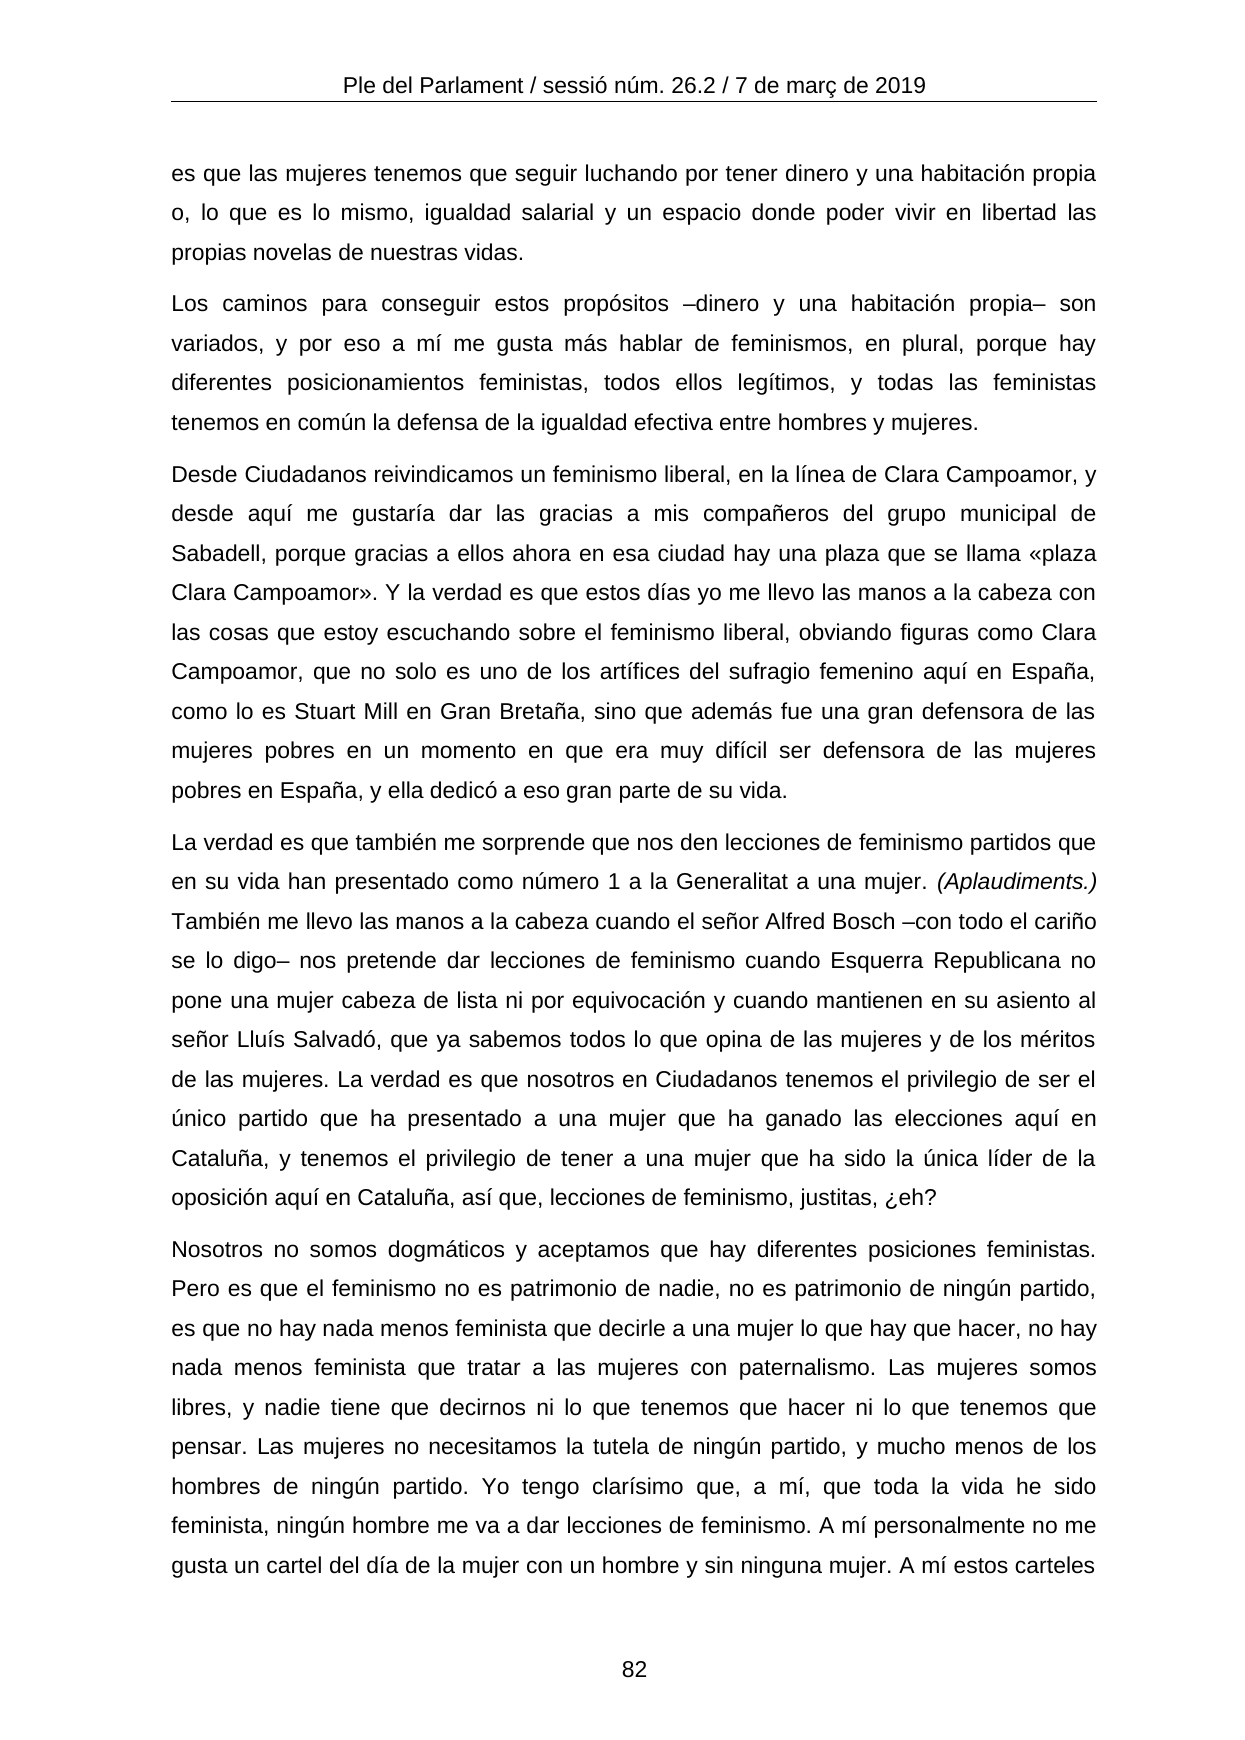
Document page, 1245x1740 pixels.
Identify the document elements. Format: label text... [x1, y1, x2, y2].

text Desde Ciudadanos reivindicamos un feminismo liberal, en la línea de Clara Campoamor, y desde aquí me gustaría dar las gracias a mis compañeros del grupo municipal de Sabadell, porque gracias a ellos ahora en esa ciudad hay una plaza que se llama «plaza Clara Campoamor». Y la verdad es que estos días yo me llevo las manos a la cabeza con las cosas que estoy escuchando sobre el feminismo liberal, obviando figuras como Clara Campoamor, que no solo es uno de los artífices del sufragio femenino aquí en España, como lo es Stuart Mill en Gran Bretaña, sino que además fue una gran defensora de las mujeres pobres en un momento en que era muy difícil ser defensora de las mujeres pobres en España, y ella dedicó a eso gran parte de su vida. [171, 461, 1097, 803]
text La verdad es que también me sorprende que nos den lecciones de feminismo partidos que en su vida han presentado como número 1 a la Generalitat a una mujer. (Aplaudiments.) También me llevo las manos a la cabeza cuando el señor Alfred Bosch –con todo el cariño se lo digo– nos pretende dar lecciones de feminismo cuando Esquerra Republicana no pone una mujer cabeza de lista ni por equivocación y cuando mantienen en su asiento al señor Lluís Salvadó, que ya sabemos todos lo que opina de las mujeres y de los méritos de las mujeres. La verdad es que nosotros en Ciudadanos tenemos el privilegio de ser el único partido que ha presentado a una mujer que ha ganado las elecciones aquí en Cataluña, y tenemos el privilegio de tener a una mujer que ha sido la única líder de la oposición aquí en Cataluña, así que, lecciones de feminismo, justitas, ¿eh? [171, 829, 1097, 1210]
text Los caminos para conseguir estos propósitos –dinero y una habitación propia– son variados, y por eso a mí me gusta más hablar de feminismos, en plural, porque hay diferentes posicionamientos feministas, todos ellos legítimos, y todas las feministas tenemos en común la defensa de la igualdad efectiva entre hombres y mujeres. [171, 290, 1097, 435]
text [171, 159, 1097, 265]
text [171, 1236, 1097, 1578]
